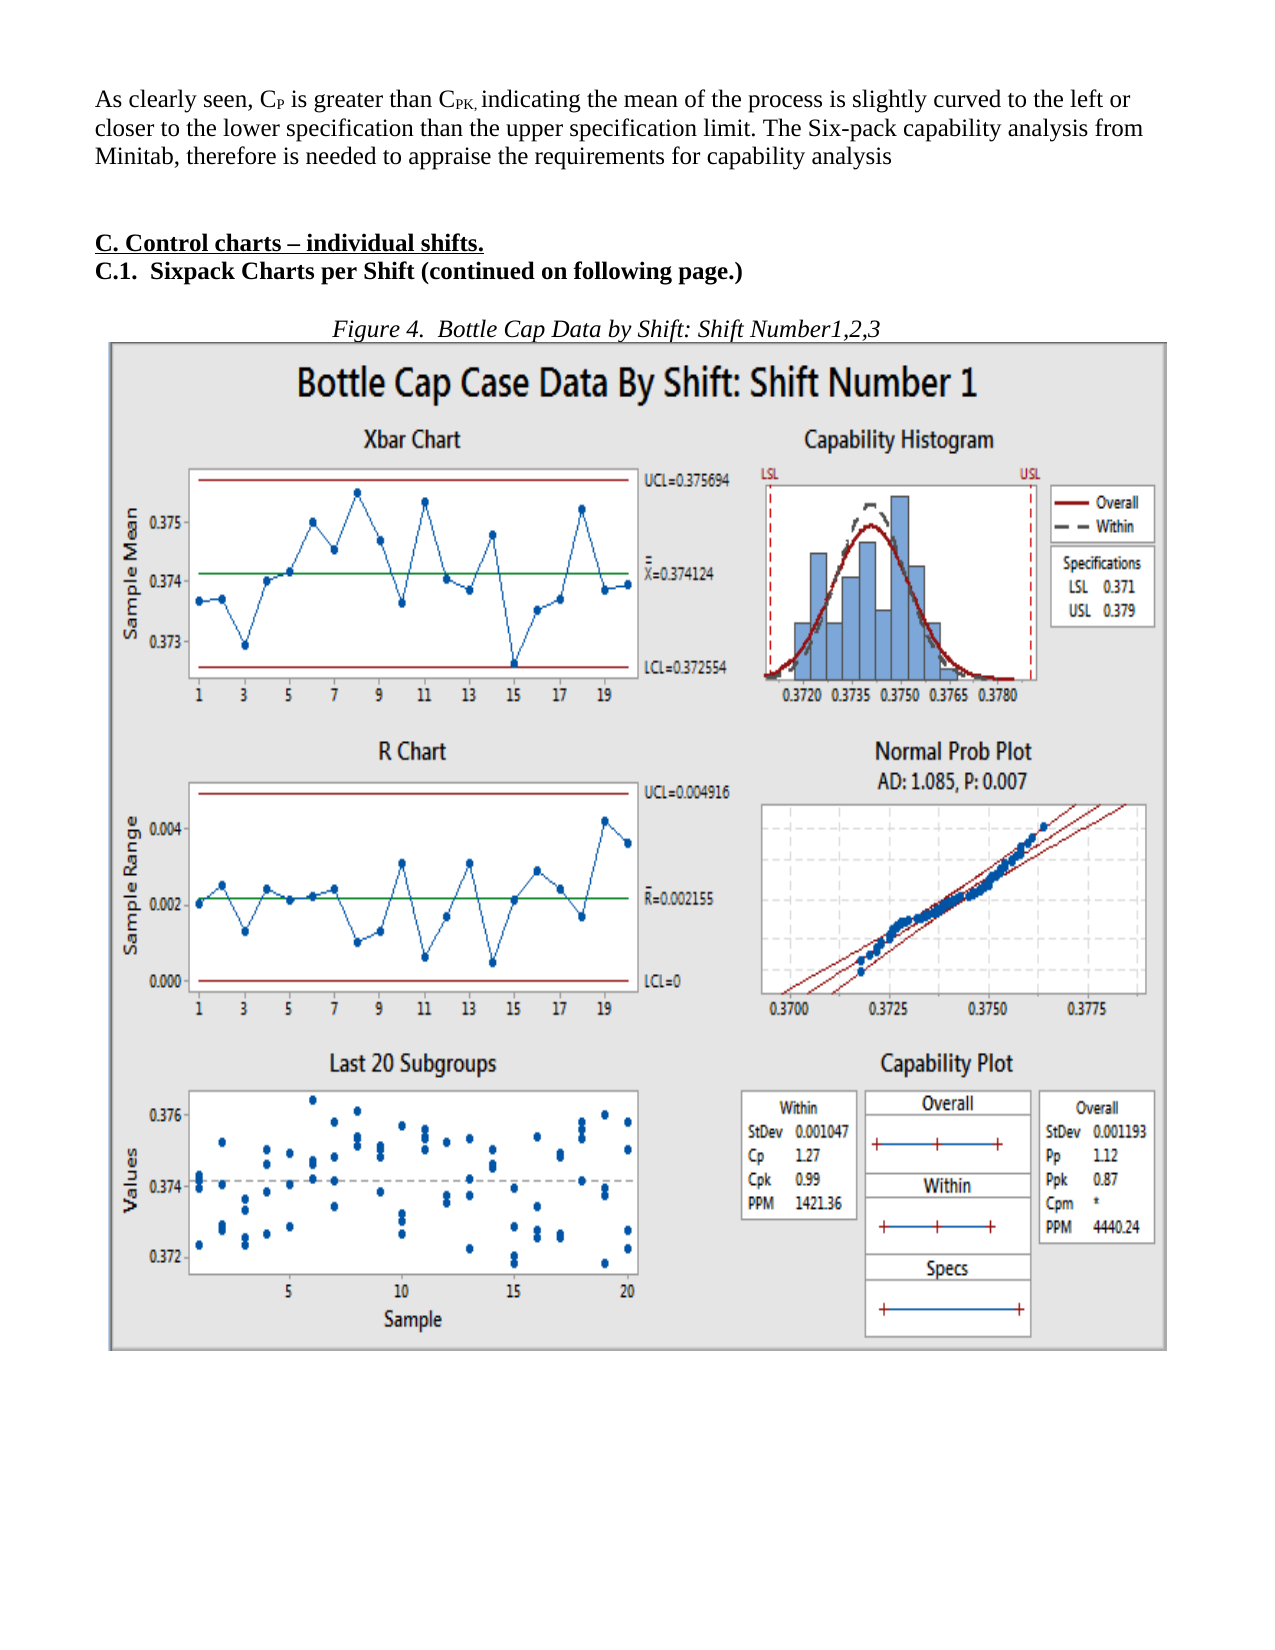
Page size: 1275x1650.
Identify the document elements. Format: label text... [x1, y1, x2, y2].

text C. Control charts – individual shifts. [94, 228, 1181, 256]
text As clearly seen, CP is greater than CPK, indicating the mean of the process is slightly curved to the left or closer to the lower specification than the upper specification limit. The Six-pack capability analysis from Minitab, therefore is needed to appraise the requirements for capability analysis [94, 84, 1181, 170]
text Figure 4. Bottle Cap Data by Shift: Shift Number1,2,3 [94, 314, 1181, 343]
picture [108, 342, 1167, 1351]
text C.1. Sixpack Charts per Shift (continued on following page.) [94, 256, 1181, 285]
